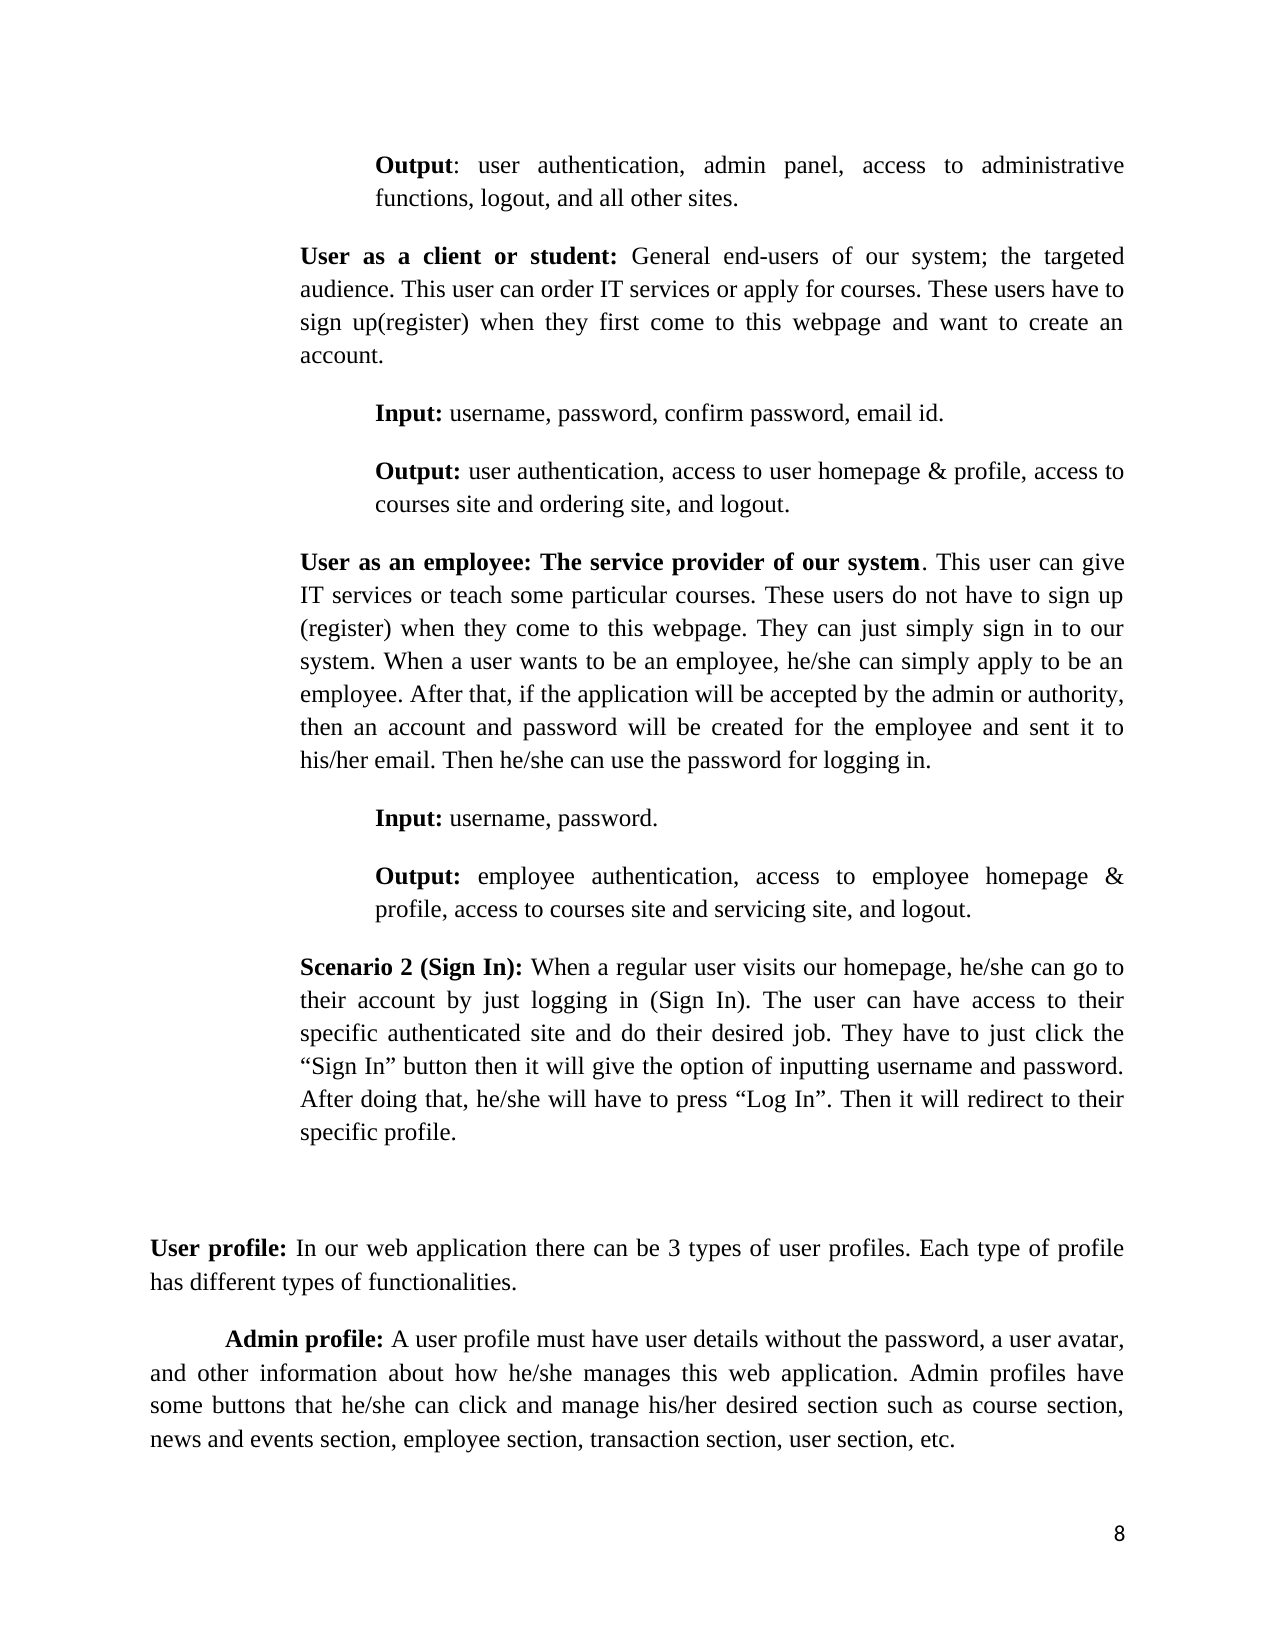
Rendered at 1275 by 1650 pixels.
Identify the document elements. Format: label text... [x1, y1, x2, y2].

text User profile: In our web application there can be 3 types of user profiles. Each type of profile has different types of functionalities. [150, 1233, 1125, 1295]
text Output: user authentication, access to user homepage & profile, access to courses site and ordering site, and logout. [375, 456, 1125, 518]
text Input: username, password. [300, 803, 1125, 832]
text Output: user authentication, admin panel, access to administrative functions, logout, and all other sites. [375, 150, 1125, 212]
text Output: employee authentication, access to employee homepage & profile, access to courses site and servicing site, and logout. [375, 861, 1125, 923]
text User as a client or student: General end-users of our system; the targeted audience. This user can order IT services or apply for courses. These users have to sign up(register) when they first come to this webpage and want to create an account. [300, 241, 1125, 369]
text Admin profile: A user profile must have user details without the password, a user avatar, and other information about how he/she manages this web application. Admin profiles have some buttons that he/she can click and manage his/her desired section such as course section, news and events section, employee section, transaction section, user section, etc. [150, 1324, 1125, 1452]
text User as an employee: The service provider of our system. This user can give IT services or teach some particular courses. These users do not have to sign up (register) when they come to this webpage. They can just simply sign in to our system. When a user wants to be an employee, he/she can simply apply to be an employee. After that, if the application will be accepted by the admin or authority, then an account and password will be created for the employee and sent it to his/her email. Then he/she can use the password for logging in. [300, 547, 1125, 774]
text Input: username, password, confirm password, email id. [300, 398, 1125, 427]
text Scenario 2 (Sign In): When a regular user visits our homepage, he/she can go to their account by just logging in (Sign In). The user can have access to their specific authenticated site and do their desired job. They have to just click the “Sign In” button then it will give the option of inputting username and password. After doing that, he/she will have to press “Log In”. Then it will redirect to their specific profile. [300, 952, 1125, 1146]
